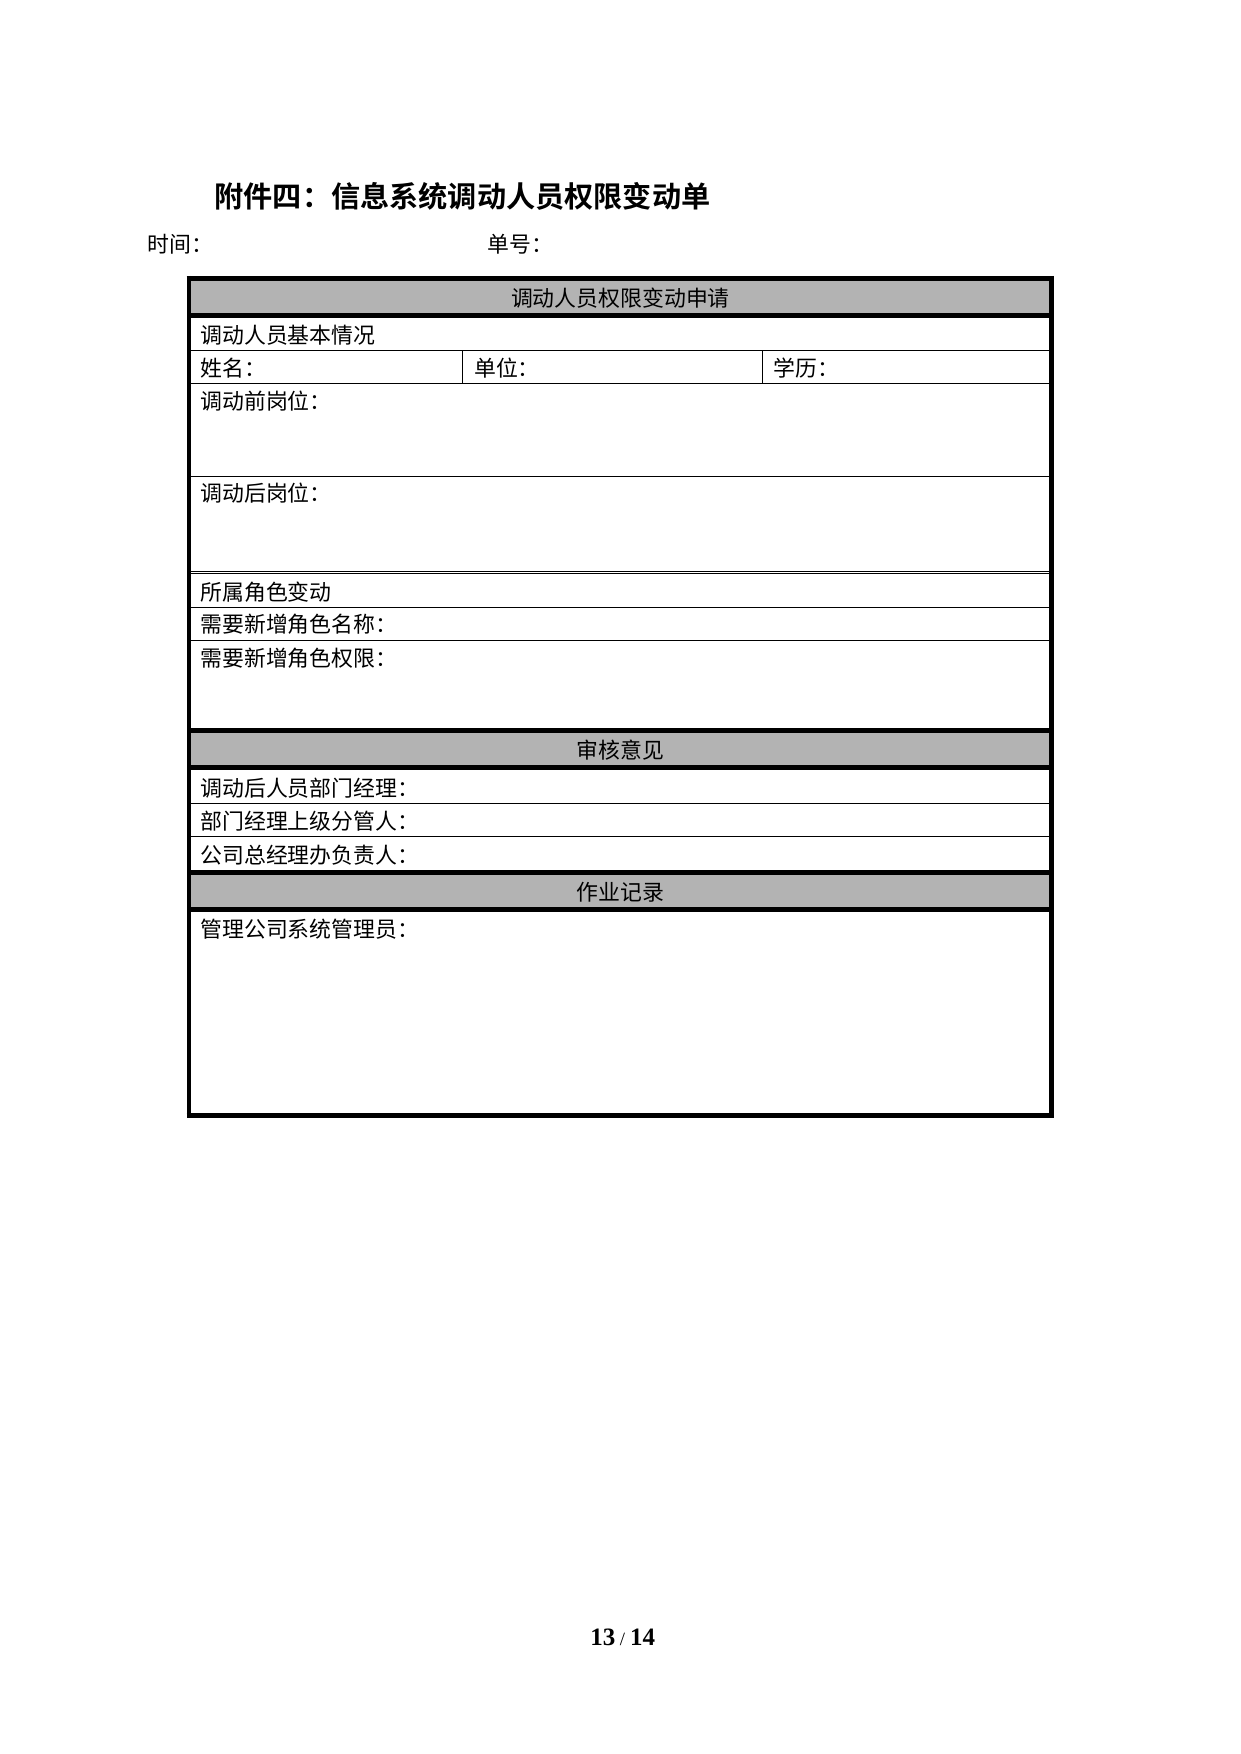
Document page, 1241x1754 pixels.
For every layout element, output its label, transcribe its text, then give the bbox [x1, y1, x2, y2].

table_cell 姓名： [191, 351, 462, 383]
table_cell 单位： [463, 351, 762, 383]
table_cell 部门经理上级分管人： [191, 804, 1049, 836]
table_cell 管理公司系统管理员： [191, 912, 1049, 1113]
table_cell 所属角色变动 [191, 574, 1049, 607]
table_cell 调动后岗位： [191, 477, 1049, 571]
table_cell 调动后人员部门经理： [191, 770, 1049, 803]
table_cell 调动人员基本情况 [191, 318, 1049, 350]
table_cell 需要新增角色名称： [191, 608, 1049, 639]
table_cell 审核意见 [191, 733, 1049, 765]
table_cell 需要新增角色权限： [191, 641, 1049, 728]
table_cell 作业记录 [191, 875, 1049, 907]
table_cell 公司总经理办负责人： [191, 837, 1049, 870]
table_cell 调动前岗位： [191, 384, 1049, 476]
text 时间： 单号： [148, 227, 1092, 259]
table_cell 学历： [763, 351, 1049, 383]
table_header 调动人员权限变动申请 [191, 281, 1049, 313]
list 附件四：信息系统调动人员权限变动单 [214, 162, 1092, 227]
